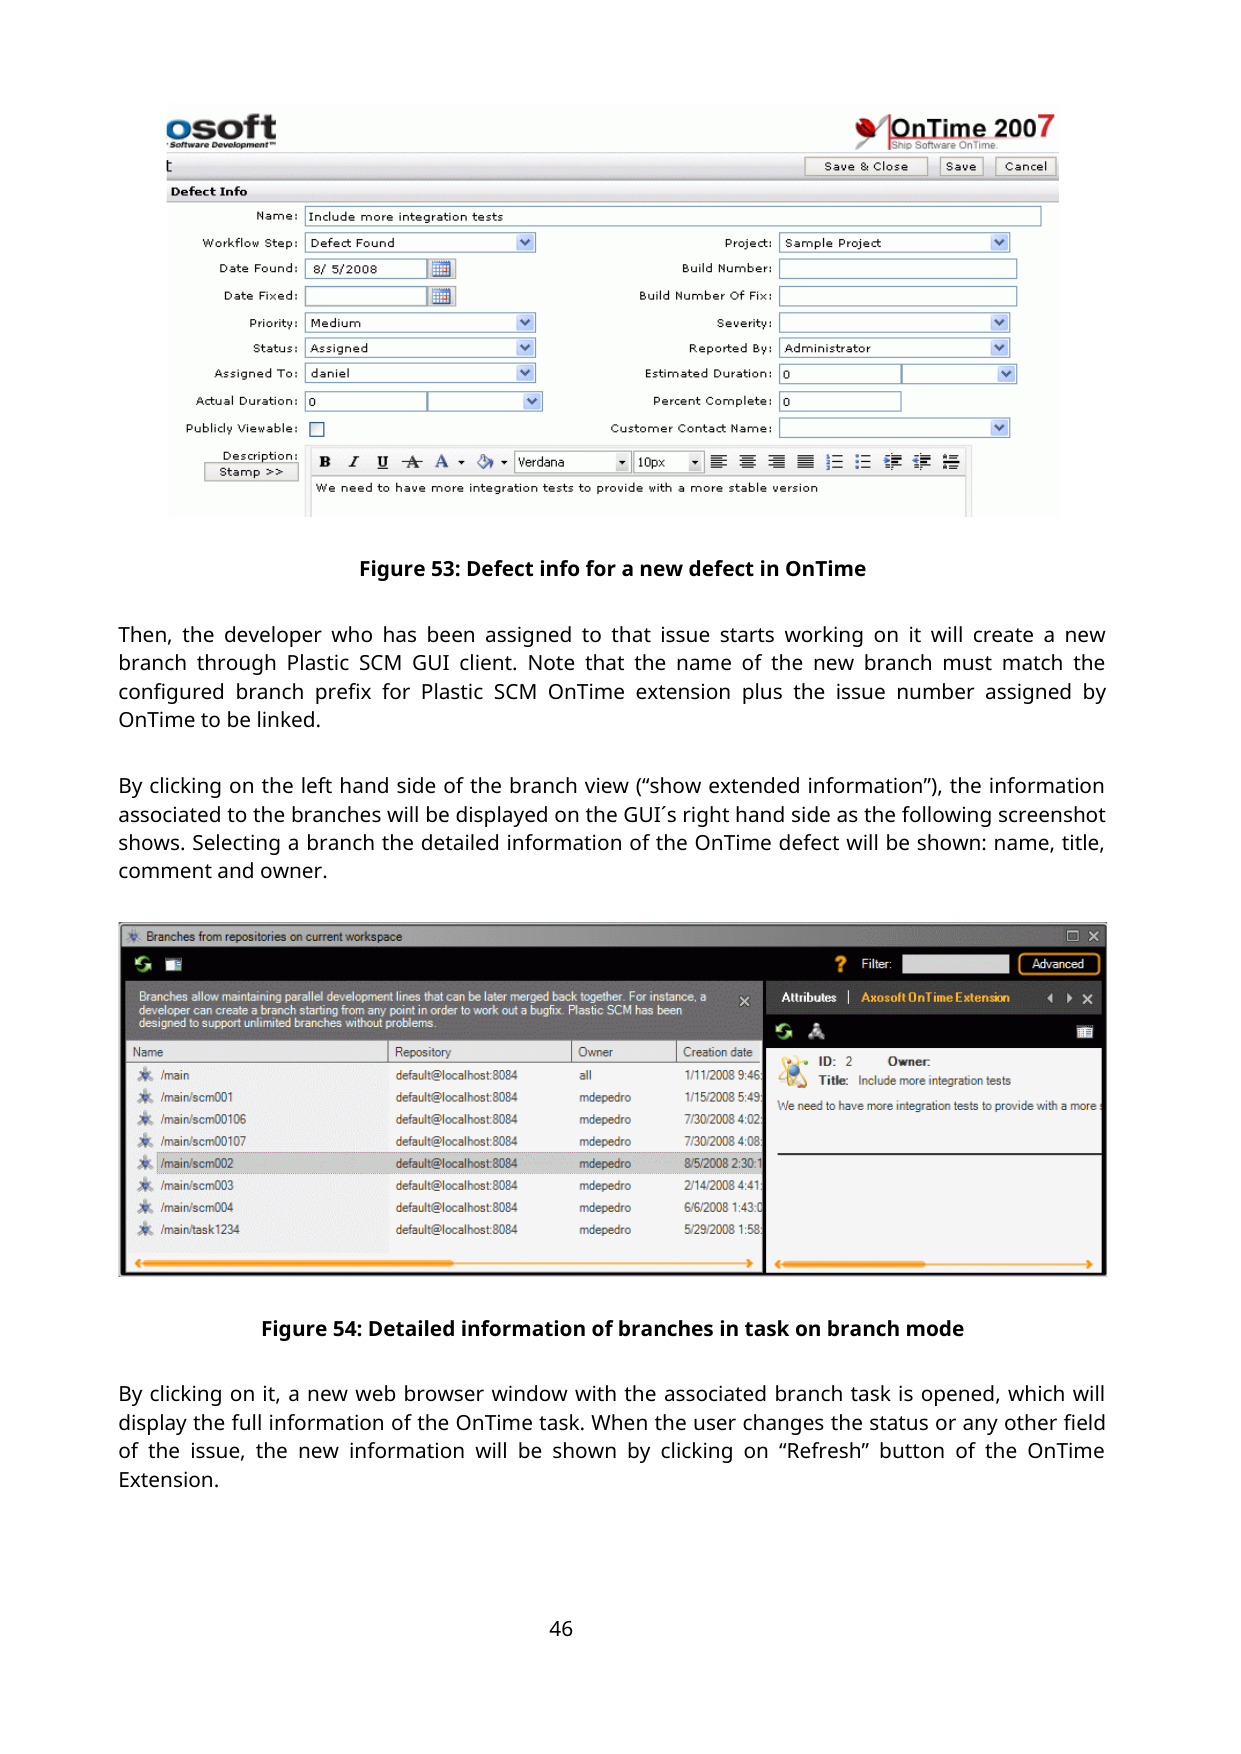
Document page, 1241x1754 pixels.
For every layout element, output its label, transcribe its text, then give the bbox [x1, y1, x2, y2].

text Figure 54: Detailed information of branches in task on branch mode [118, 1314, 1107, 1342]
text By clicking on it, a new web browser window with the associated branch task is opened, which will display the full information of the OnTime task. When the user changes the status or any other field of the issue, the new information will be shown by clicking on “Refresh” button of the OnTime Extension. [118, 1379, 1107, 1493]
text By clicking on the left hand side of the branch view (“show extended information”), the information associated to the branches will be displayed on the GUI´s right hand side as the following screenshot shows. Selecting a branch the detailed information of the OnTime defect will be shown: name, title, comment and owner. [118, 771, 1107, 885]
picture [118, 922, 1108, 1277]
text Figure 53: Defect info for a new defect in OnTime [118, 554, 1107, 583]
text Then, the developer who has been assigned to that issue starts working on it will create a new branch through Plastic SCM GUI client. Note that the name of the new branch must match the configured branch prefix for Plastic SCM OnTime extension plus the issue number assigned by OnTime to be linked. [118, 620, 1107, 734]
picture [166, 103, 1059, 517]
